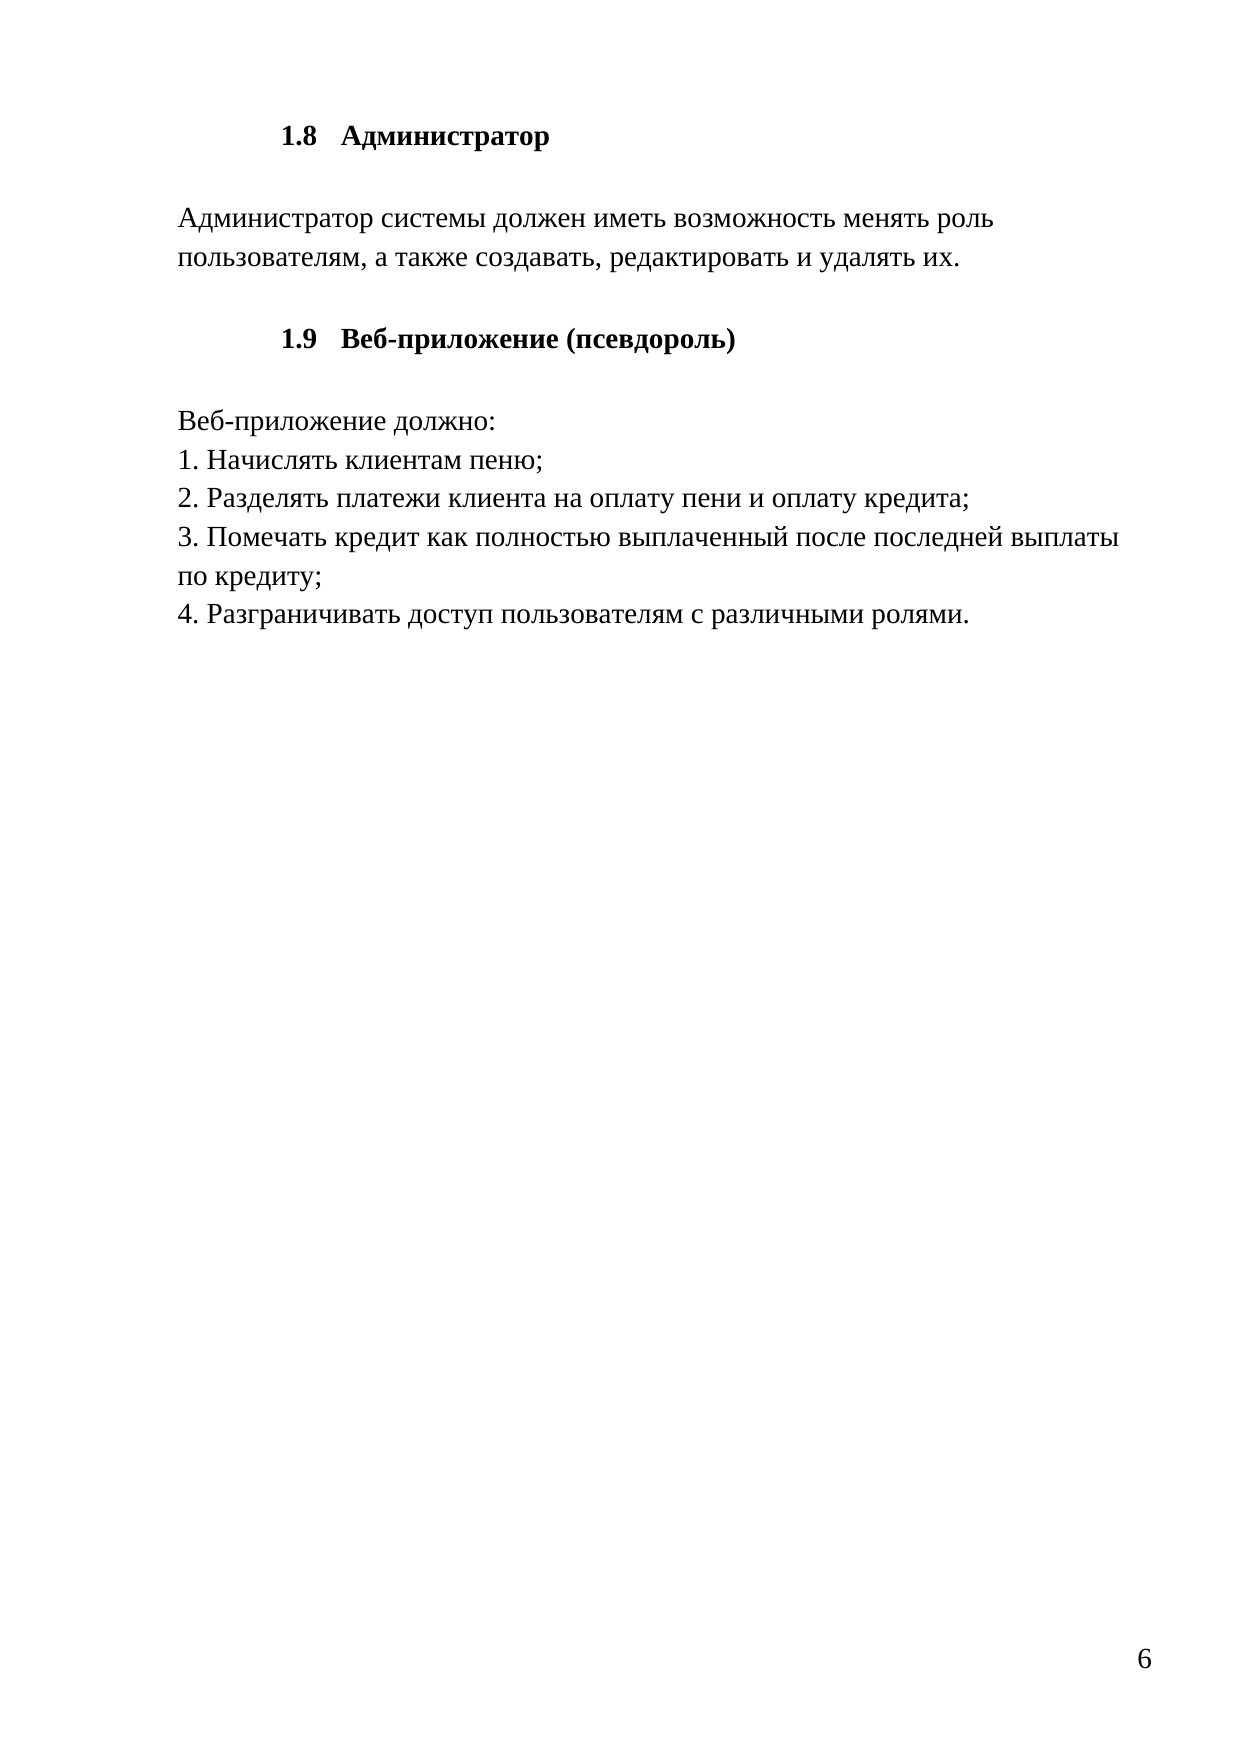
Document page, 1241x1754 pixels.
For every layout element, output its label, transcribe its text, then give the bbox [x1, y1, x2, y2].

text Веб-приложение должно: [177, 403, 1152, 437]
text 1. Начислять клиентам пеню; [177, 442, 1152, 476]
text 2. Разделять платежи клиента на оплату пени и оплату кредита; [177, 481, 1152, 514]
text Администратор системы должен иметь возможность менять роль пользователям, а также создавать, редактировать и удалять их. [177, 200, 1152, 272]
text 4. Разграничивать доступ пользователям с различными ролями. [177, 596, 1152, 630]
subtitle Администратор [281, 118, 1152, 152]
subtitle Веб-приложение (псевдороль) [281, 321, 1152, 355]
text 3. Помечать кредит как полностью выплаченный после последней выплаты по кредиту; [177, 519, 1152, 591]
